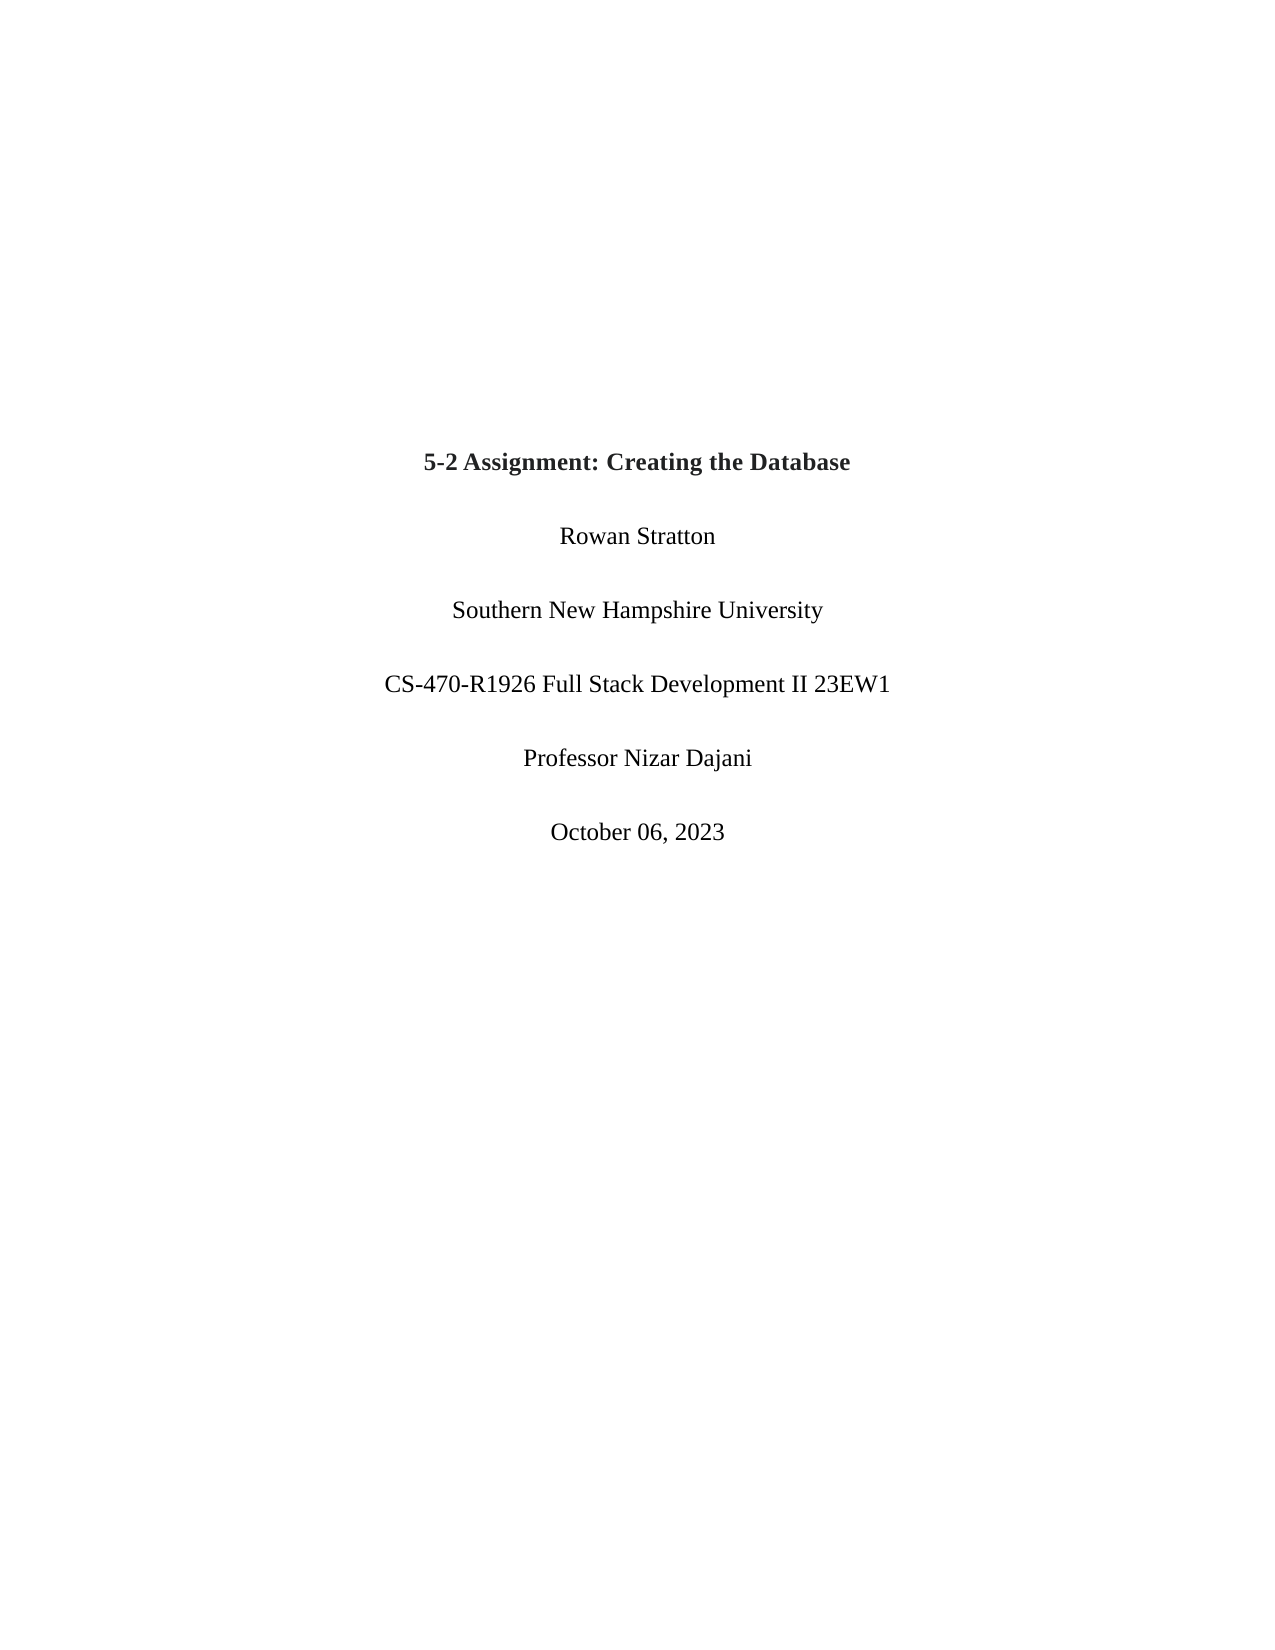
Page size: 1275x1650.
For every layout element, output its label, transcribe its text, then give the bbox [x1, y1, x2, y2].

text 5-2 Assignment: Creating the Database [150, 447, 1125, 475]
text Rowan Stratton [150, 521, 1125, 549]
text Professor Nizar Dajani [150, 743, 1125, 772]
text CS-470-R1926 Full Stack Development II 23EW1 [150, 669, 1125, 698]
text Southern New Hampshire University [150, 595, 1125, 624]
text October 06, 2023 [150, 817, 1125, 846]
